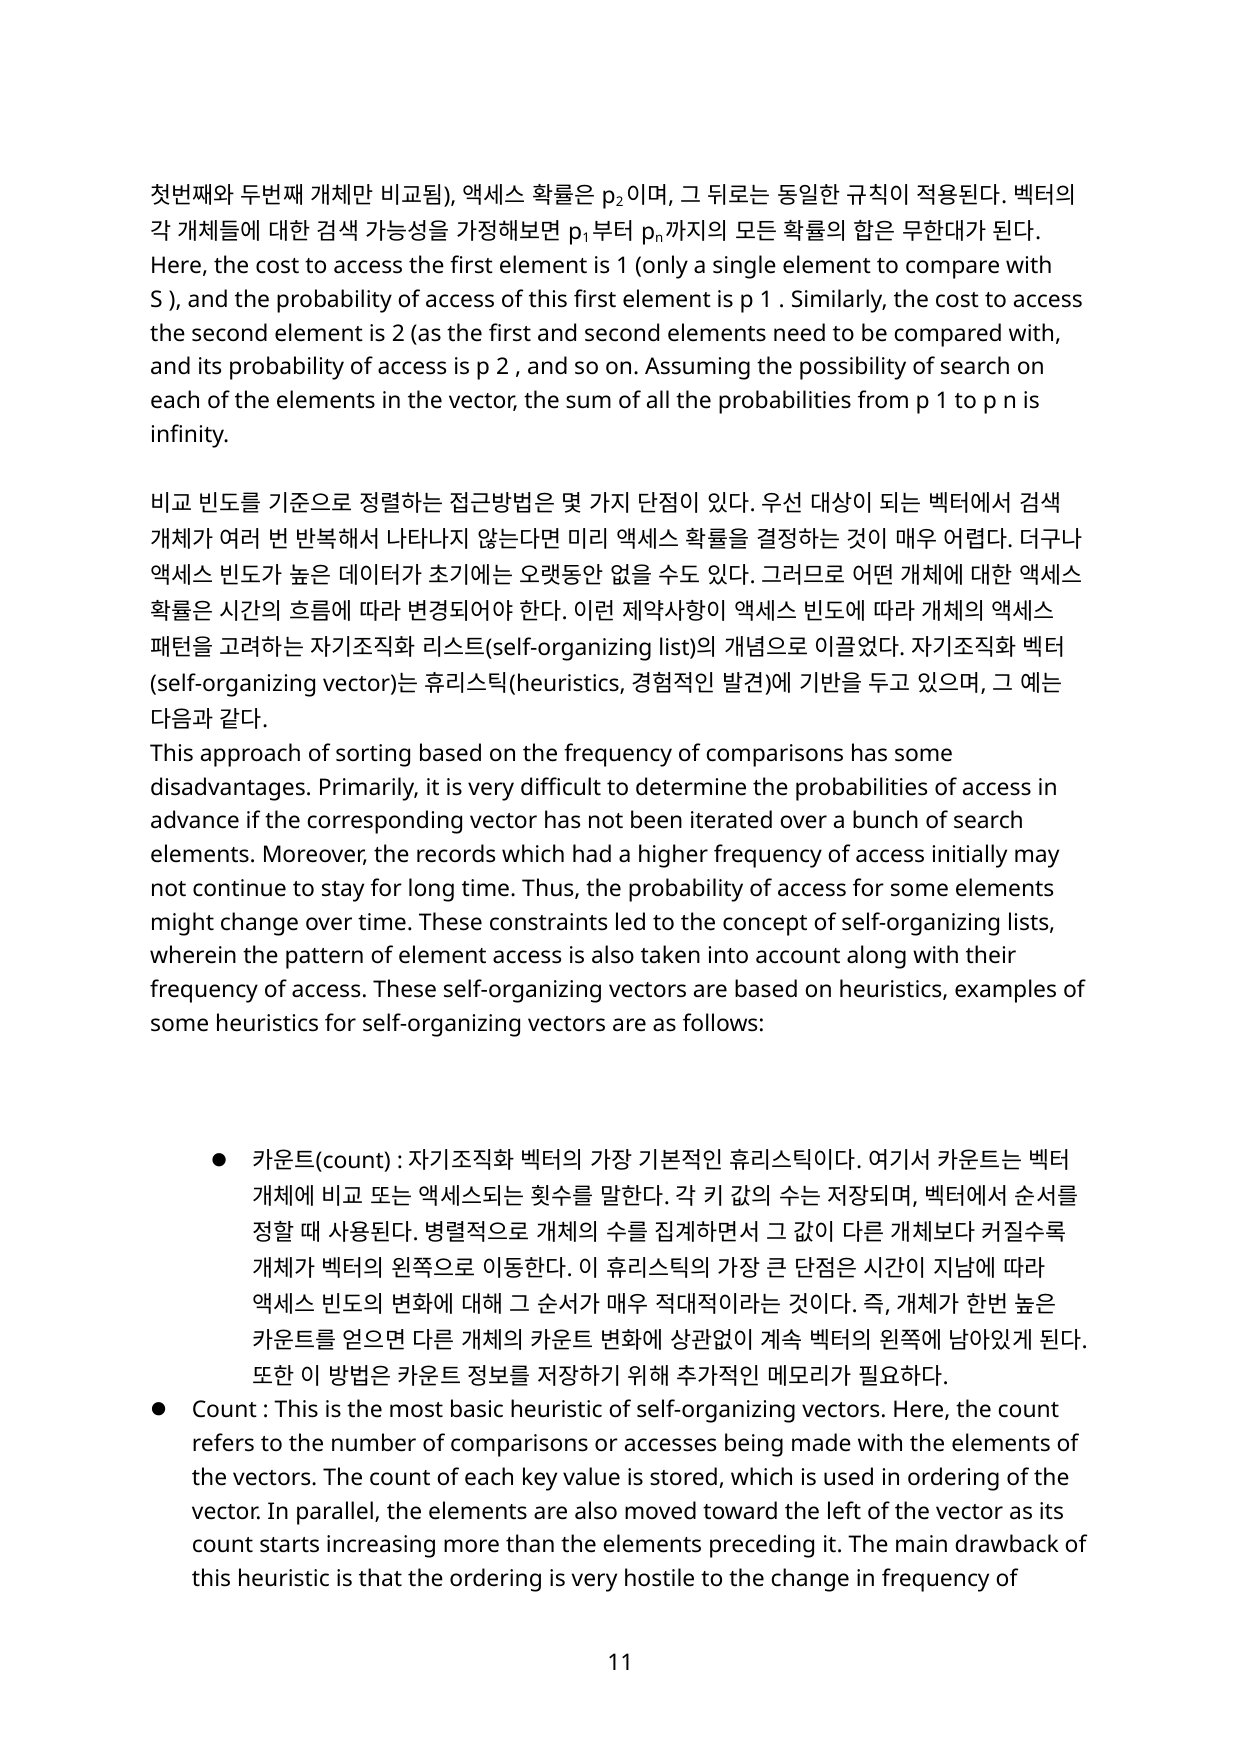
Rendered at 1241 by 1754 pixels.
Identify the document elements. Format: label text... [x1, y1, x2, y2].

list 카운트(count) : 자기조직화 벡터의 가장 기본적인 휴리스틱이다. 여기서 카운트는 벡터 개체에 비교 또는 액세스되는 횟수를 말한다. 각 키 값의 수는 저장되며, 벡터에서 순서를 정할 때 사용된다. 병렬적으로 개체의 수를 집계하면서 그 값이 다른 개체보다 커질수록 개체가 벡터의 왼쪽으로 이동한다. 이 휴리스틱의 가장 큰 단점은 시간이 지남에 따라 액세스 빈도의 변화에 대해 그 순서가 매우 적대적이라는 것이다. 즉, 개체가 한번 높은 카운트를 얻으면 다른 개체의 카운트 변화에 상관없이 계속 벡터의 왼쪽에 남아있게 된다. 또한 이 방법은 카운트 정보를 저장하기 위해 추가적인 메모리가 필요하다. [210, 1142, 1090, 1391]
text 비교 빈도를 기준으로 정렬하는 접근방법은 몇 가지 단점이 있다. 우선 대상이 되는 벡터에서 검색 개체가 여러 번 반복해서 나타나지 않는다면 미리 액세스 확률을 결정하는 것이 매우 어렵다. 더구나 액세스 빈도가 높은 데이터가 초기에는 오랫동안 없을 수도 있다. 그러므로 어떤 개체에 대한 액세스 확률은 시간의 흐름에 따라 변경되어야 한다. 이런 제약사항이 액세스 빈도에 따라 개체의 액세스 패턴을 고려하는 자기조직화 리스트(self-organizing list)의 개념으로 이끌었다. 자기조직화 벡터(self-organizing vector)는 휴리스틱(heuristics, 경험적인 발견)에 기반을 두고 있으며, 그 예는 다음과 같다. [150, 485, 1090, 734]
text This approach of sorting based on the frequency of comparisons has some disadvantages. Primarily, it is very difficult to determine the probabilities of access in advance if the corresponding vector has not been iterated over a bunch of search elements. Moreover, the records which had a higher frequency of access initially may not continue to stay for long time. Thus, the probability of access for some elements might change over time. These constraints led to the concept of self-organizing lists, wherein the pattern of element access is also taken into account along with their frequency of access. These self-organizing vectors are based on heuristics, examples of some heuristics for self-organizing vectors are as follows: [150, 737, 1090, 1038]
